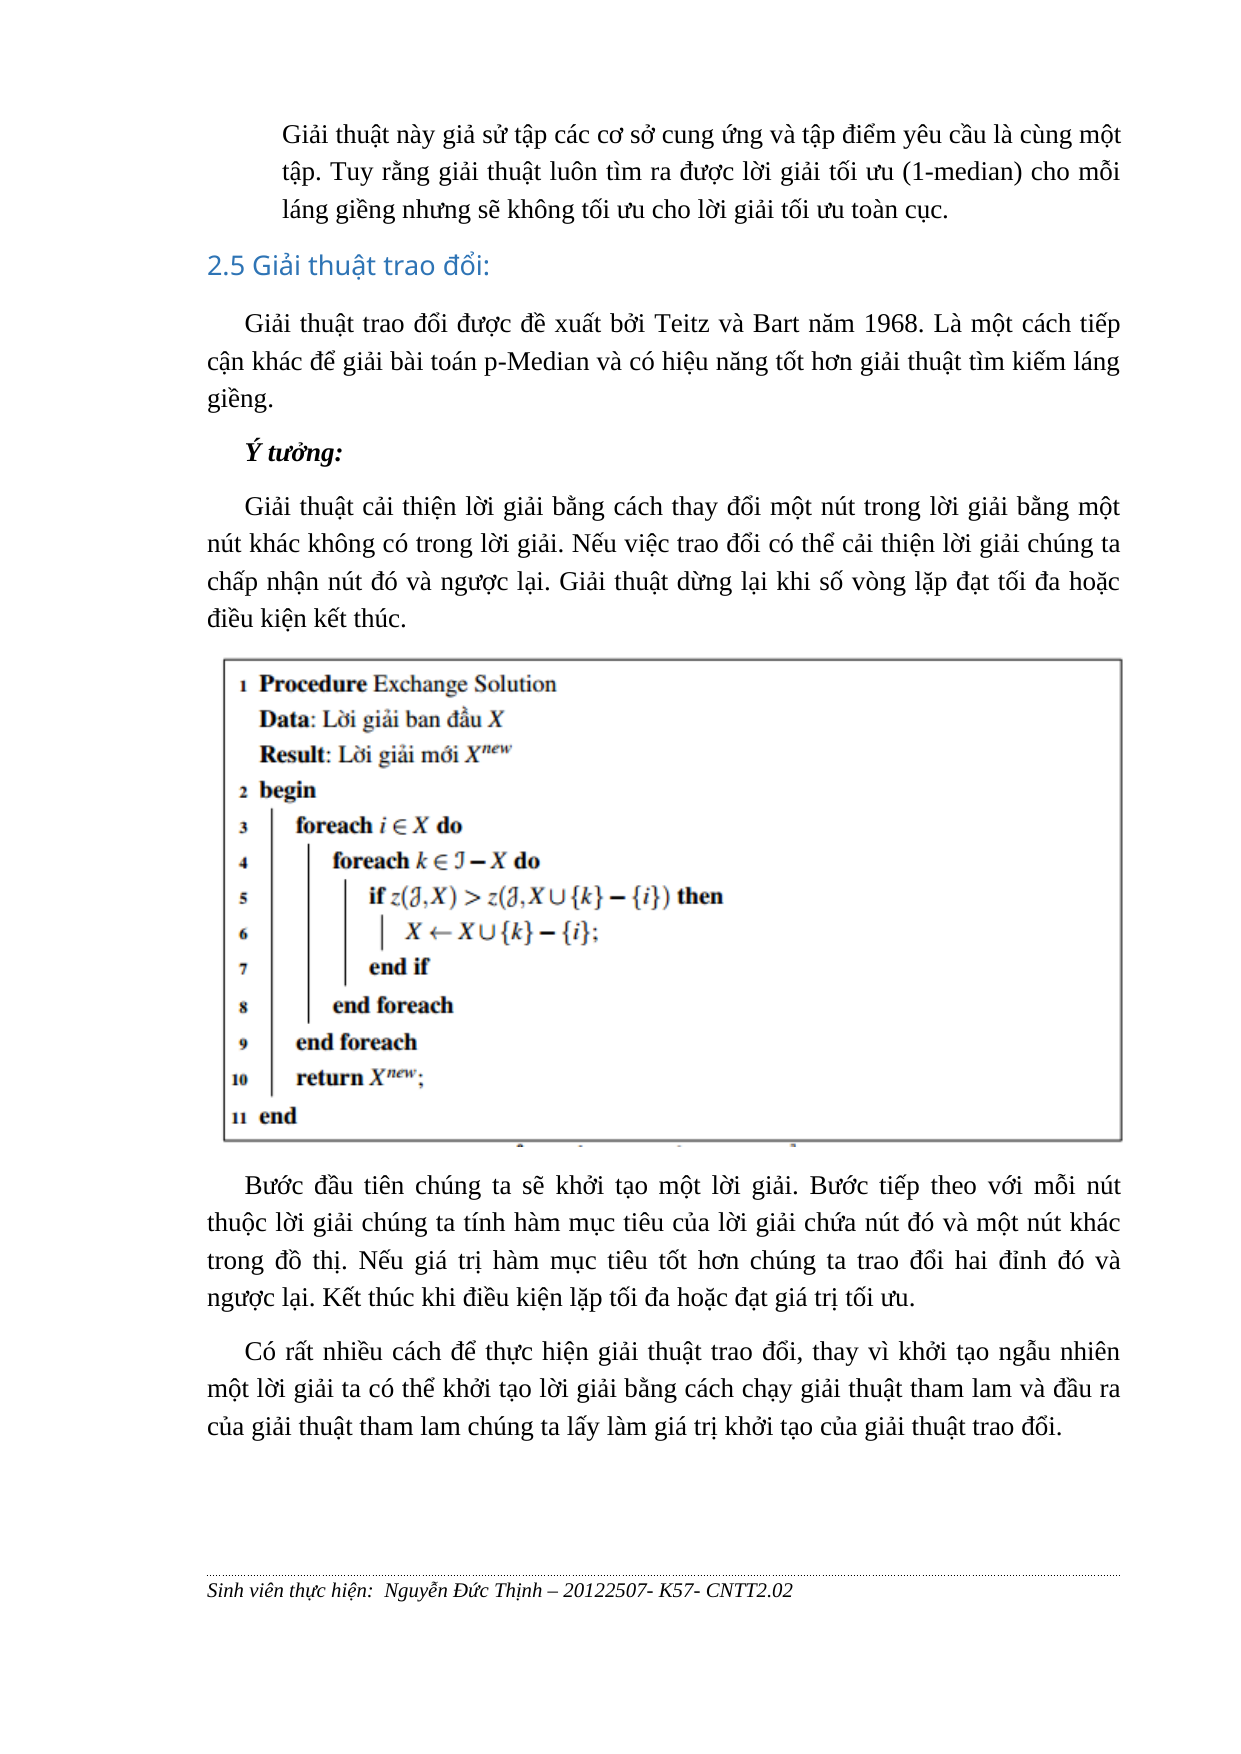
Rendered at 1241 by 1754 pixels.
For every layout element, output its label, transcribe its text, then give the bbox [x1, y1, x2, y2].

text Ý tưởng: [207, 436, 1122, 467]
text Có rất nhiều cách để thực hiện giải thuật trao đổi, thay vì khởi tạo ngẫu nhiên một lời giải ta có thể khởi tạo lời giải bằng cách chạy giải thuật tham lam và đầu ra của giải thuật tham lam chúng ta lấy làm giá trị khởi tạo của giải thuật trao đổi. [207, 1335, 1122, 1441]
text Giải thuật trao đổi được đề xuất bởi Teitz và Bart năm 1968. Là một cách tiếp cận khác để giải bài toán p-Median và có hiệu năng tốt hơn giải thuật tìm kiếm láng giềng. [207, 307, 1122, 413]
text Bước đầu tiên chúng ta sẽ khởi tạo một lời giải. Bước tiếp theo với mỗi nút thuộc lời giải chúng ta tính hàm mục tiêu của lời giải chứa nút đó và một nút khác trong đồ thị. Nếu giá trị hàm mục tiêu tốt hơn chúng ta trao đổi hai đỉnh đó và ngược lại. Kết thúc khi điều kiện lặp tối đa hoặc đạt giá trị tối ưu. [207, 1169, 1122, 1312]
picture [216, 655, 1132, 1147]
text Giải thuật này giả sử tập các cơ sở cung ứng và tập điểm yêu cầu là cùng một tập. Tuy rằng giải thuật luôn tìm ra được lời giải tối ưu (1-median) cho mỗi láng giềng nhưng sẽ không tối ưu cho lời giải tối ưu toàn cục. [282, 118, 1122, 224]
text Giải thuật cải thiện lời giải bằng cách thay đổi một nút trong lời giải bằng một nút khác không có trong lời giải. Nếu việc trao đổi có thể cải thiện lời giải chúng ta chấp nhận nút đó và ngược lại. Giải thuật dừng lại khi số vòng lặp đạt tối đa hoặc điều kiện kết thúc. [207, 490, 1122, 633]
subtitle 2.5 Giải thuật trao đổi: [207, 247, 1122, 283]
